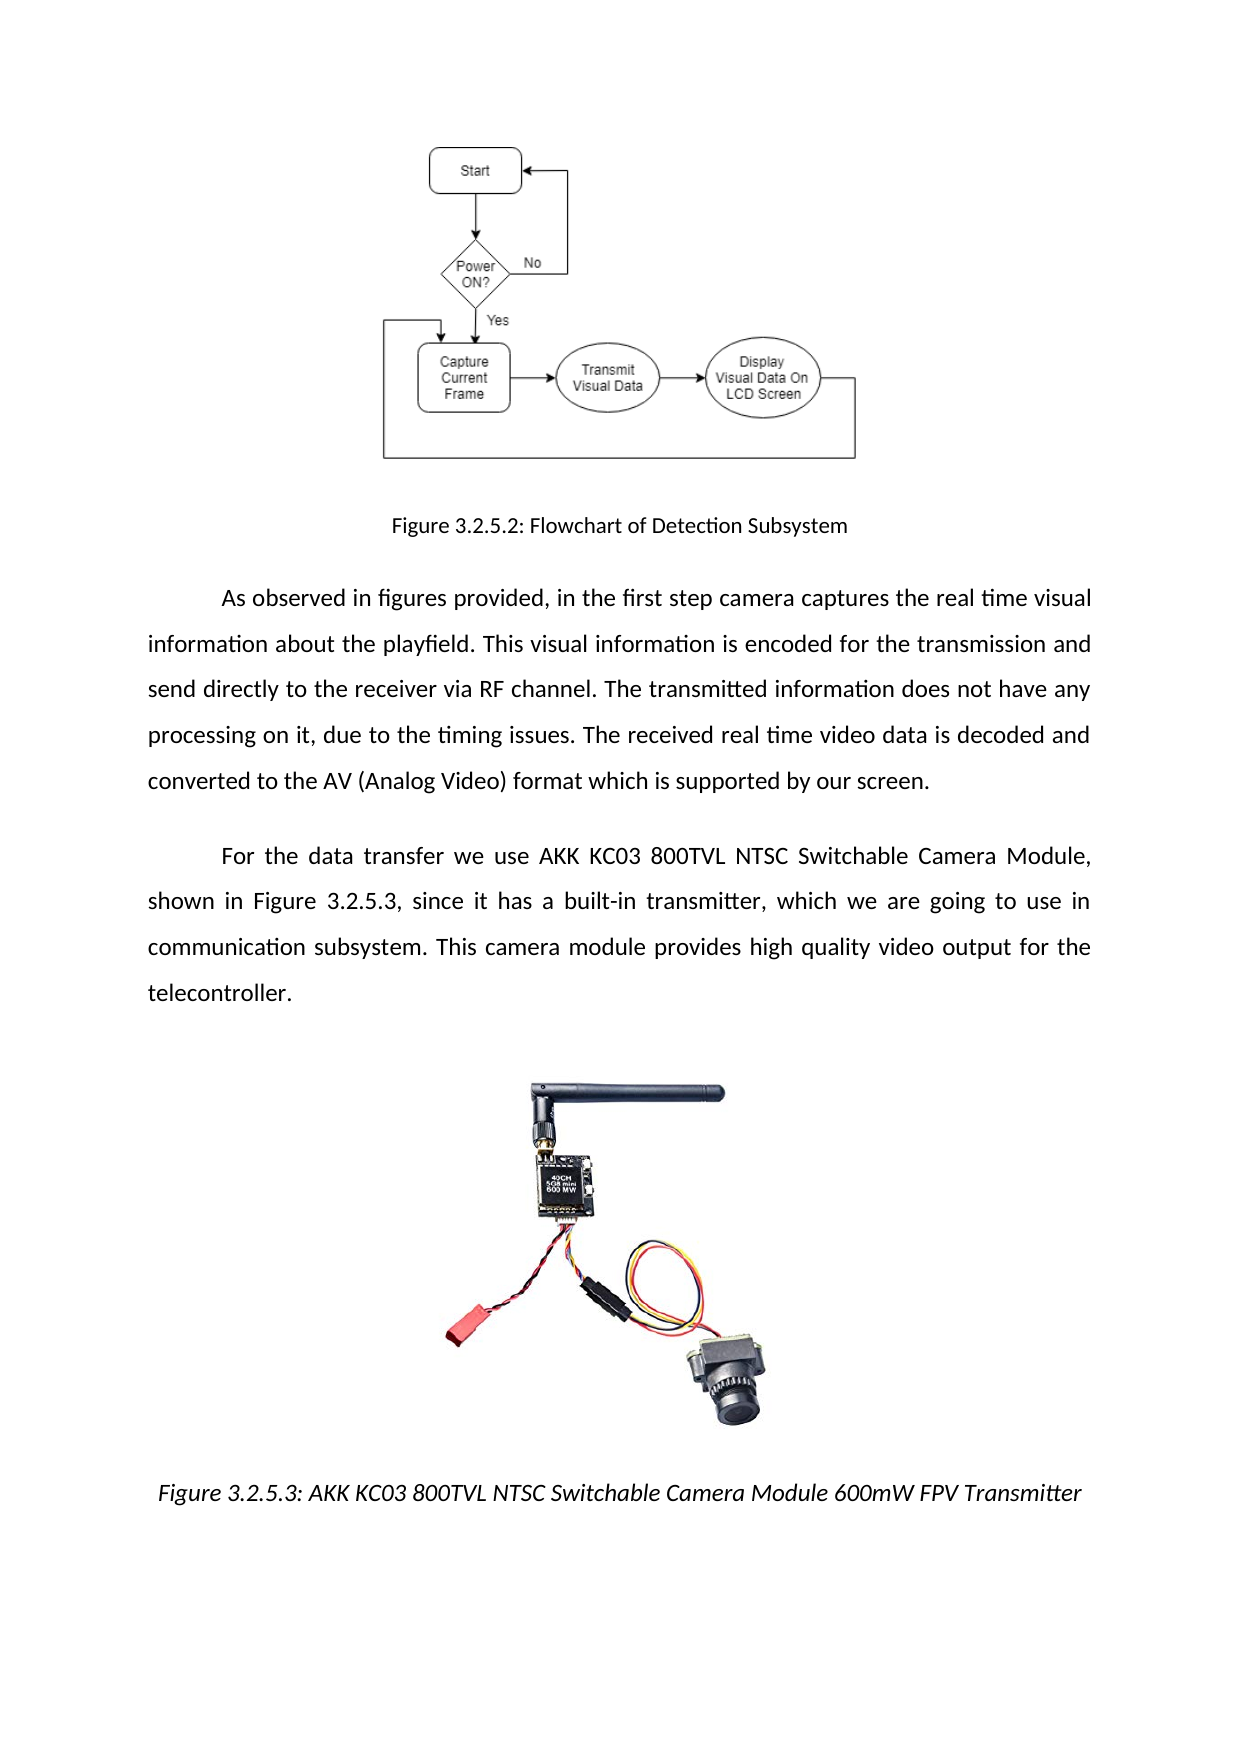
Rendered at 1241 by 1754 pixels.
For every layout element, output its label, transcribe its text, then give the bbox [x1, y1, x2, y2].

text As observed in figures provided, in the first step camera captures the real time visual information about the playfield. This visual information is encoded for the transmission and send directly to the receiver via RF channel. The transmitted information does not have any processing on it, due to the timing issues. The received real time video data is decoded and converted to the AV (Analog Video) format which is supported by our screen. [148, 582, 1093, 795]
text Figure 3.2.5.3: AKK KC03 800TVL NTSC Switchable Camera Module 600mW FPV Transmitter [148, 1477, 1093, 1507]
text For the data transfer we use AKK KC03 800TVL NTSC Switchable Camera Module, shown in Figure 3.2.5.3, since it has a built-in transmitter, which we are going to use in communication subsystem. This camera module provides high quality video output for the telecontroller. [148, 840, 1093, 1007]
picture [410, 1039, 830, 1459]
picture [375, 147, 865, 468]
text Figure 3.2.5.2: Flowchart of Detection Subsystem [148, 511, 1093, 539]
